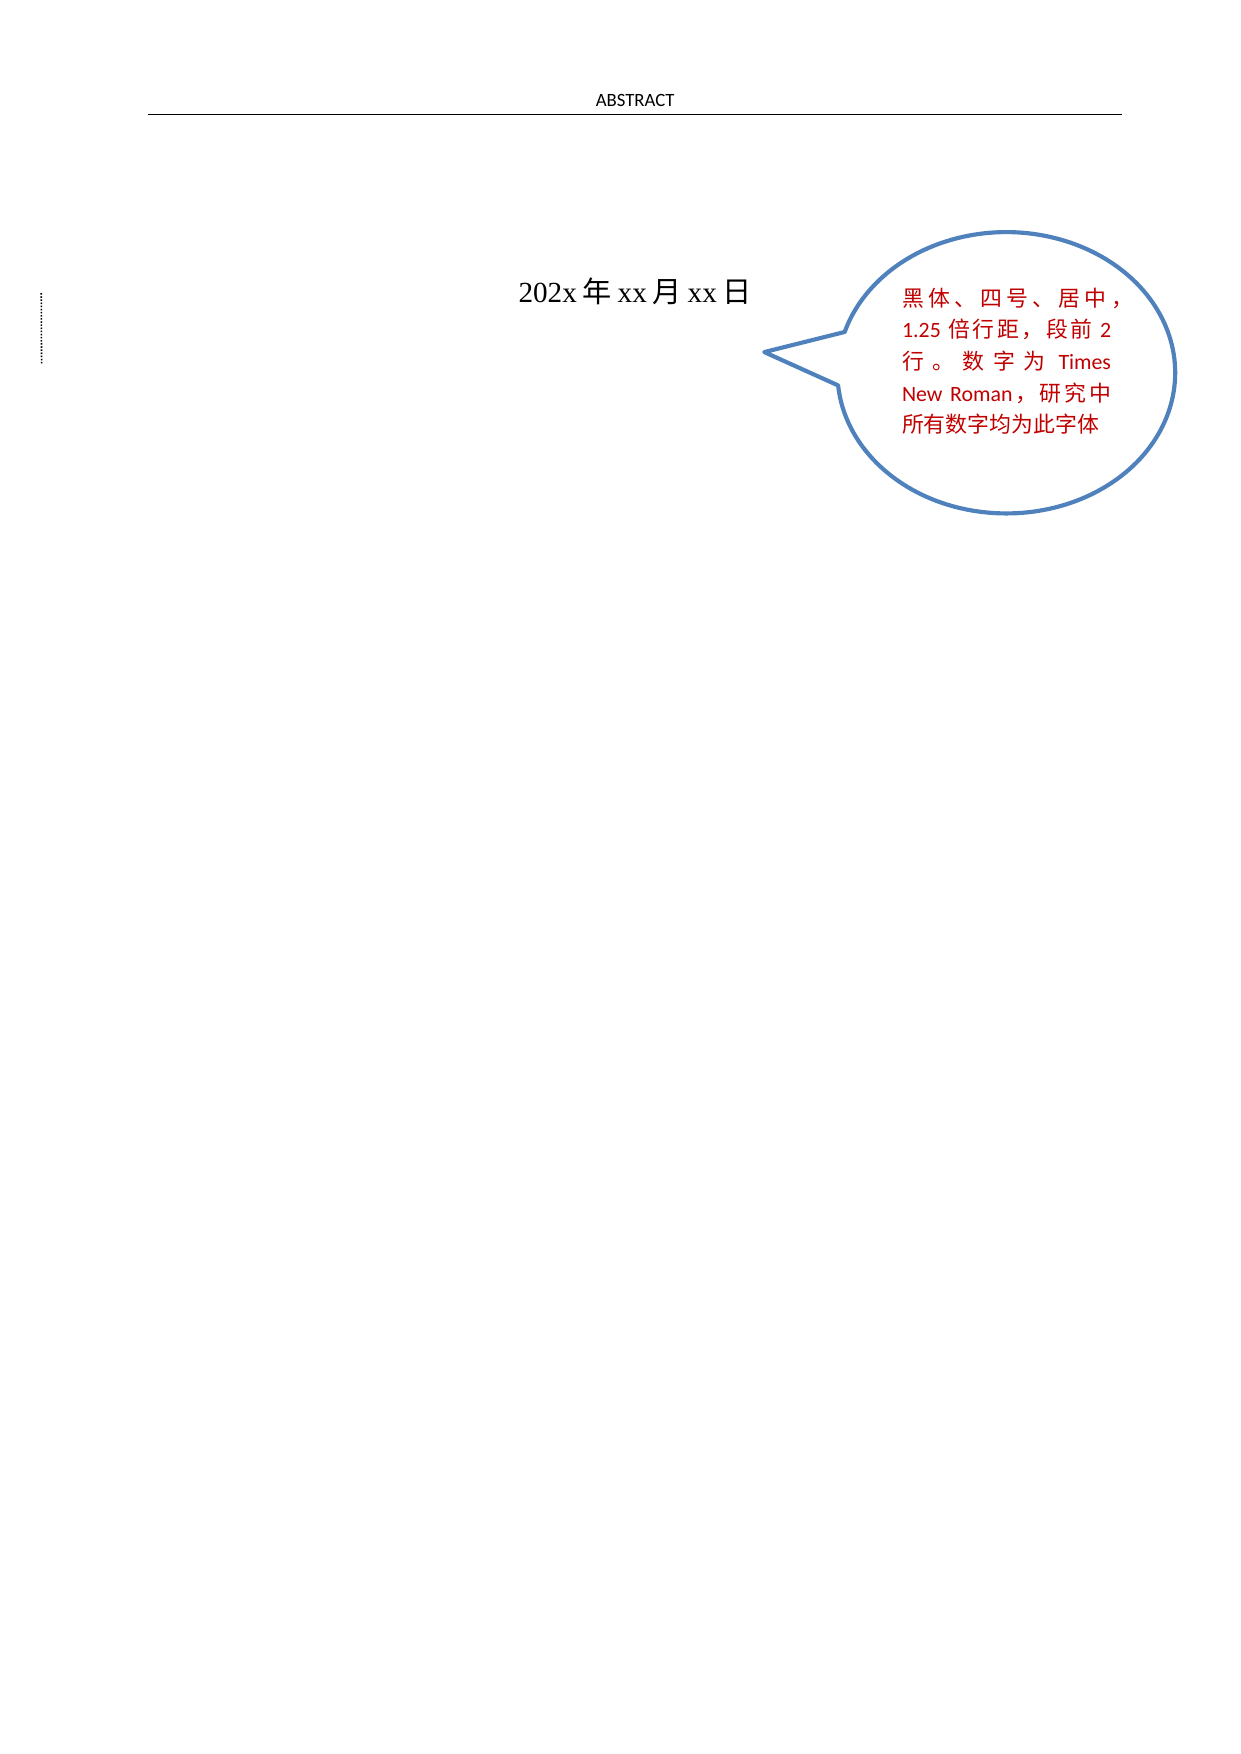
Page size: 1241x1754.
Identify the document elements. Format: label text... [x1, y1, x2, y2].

text 202x年xx月xx日 [148, 269, 887, 311]
